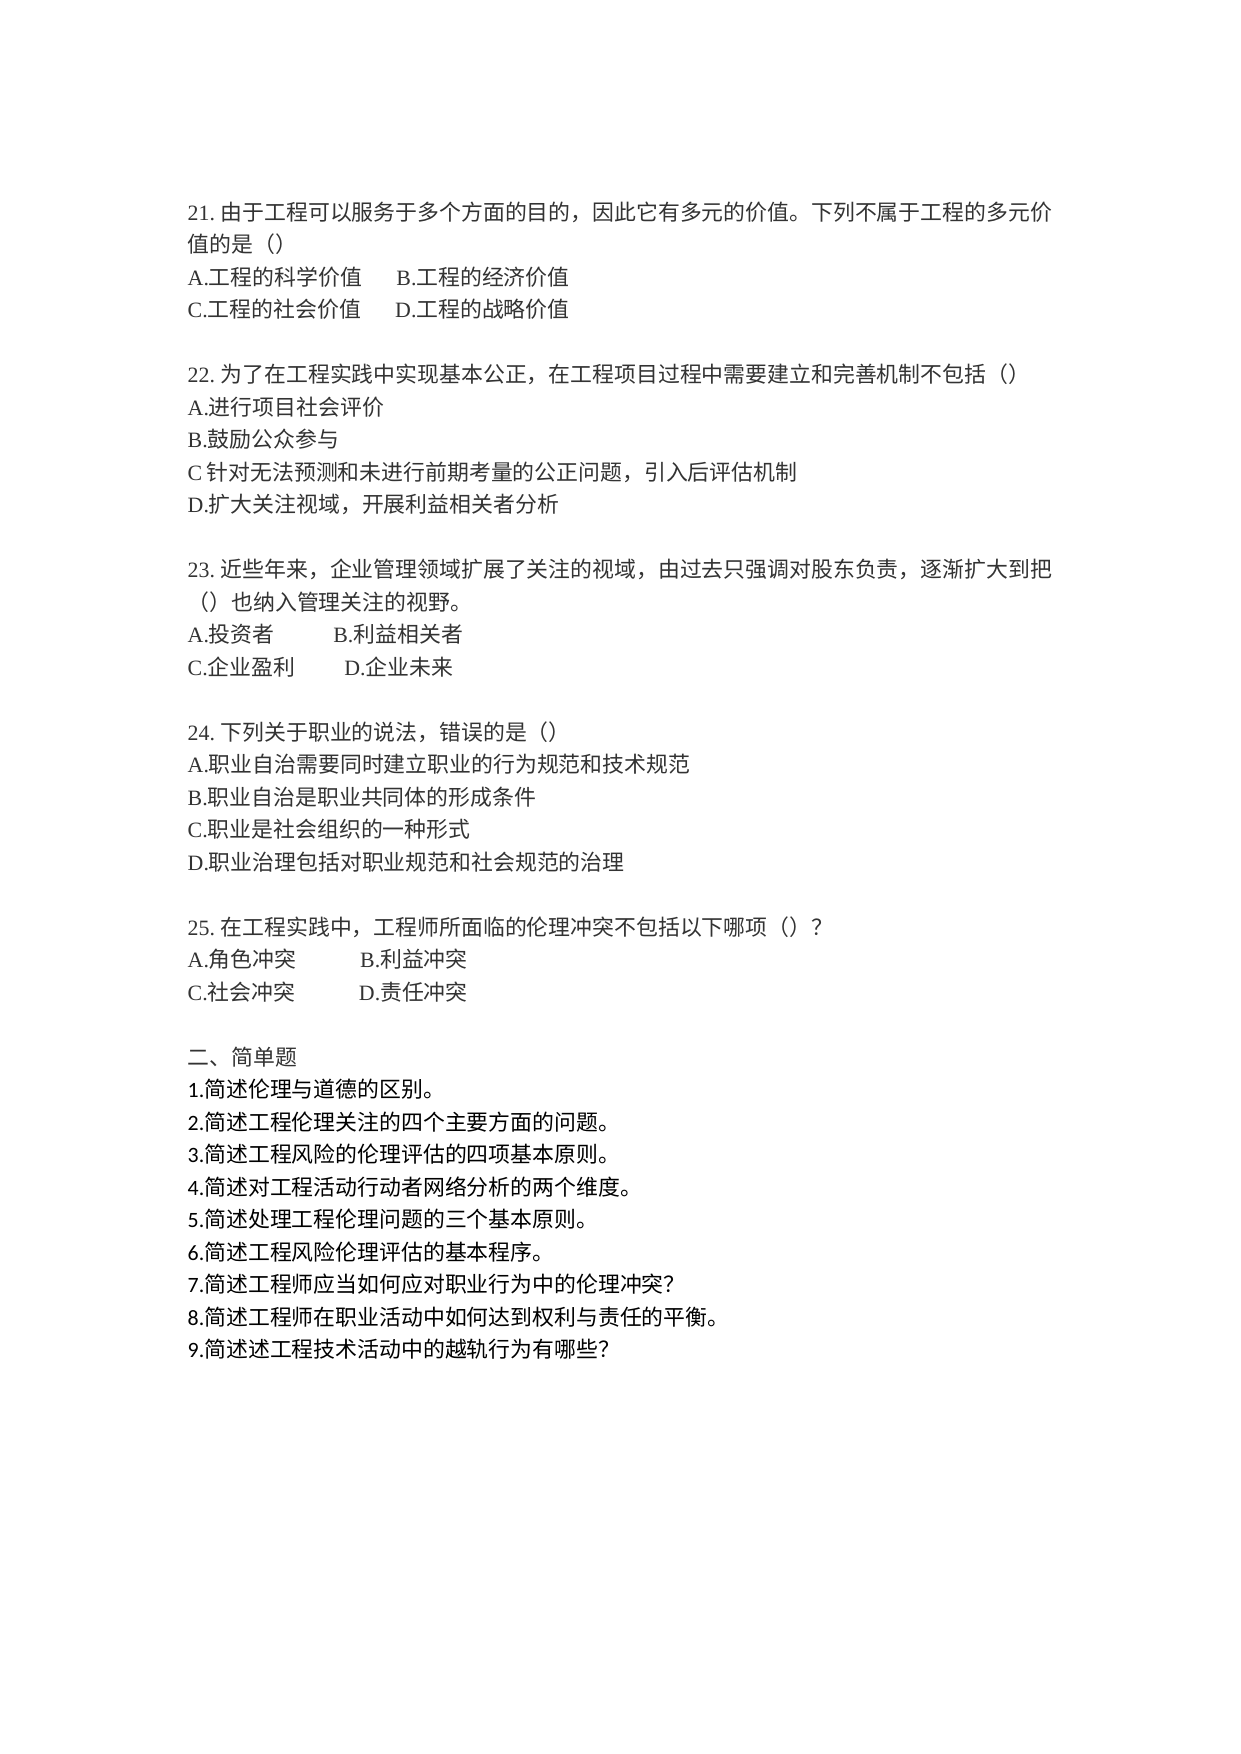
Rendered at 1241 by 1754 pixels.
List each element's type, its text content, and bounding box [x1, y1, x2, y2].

text 23. 近些年来，企业管理领域扩展了关注的视域，由过去只强调对股东负责，逐渐扩大到把（）也纳入管理关注的视野。 [187, 552, 1053, 617]
text 24. 下列关于职业的说法，错误的是（） [187, 714, 1053, 747]
text A.工程的科学价值 B.工程的经济价值 [187, 259, 1053, 292]
text 3.简述工程风险的伦理评估的四项基本原则。 [187, 1137, 1053, 1169]
text D.扩大关注视域，开展利益相关者分析 [187, 487, 1053, 519]
text 9.简述述工程技术活动中的越轨行为有哪些？ [187, 1332, 1053, 1364]
text A.职业自治需要同时建立职业的行为规范和技术规范 [187, 747, 1053, 779]
text 22. 为了在工程实践中实现基本公正，在工程项目过程中需要建立和完善机制不包括（） [187, 357, 1053, 389]
text A.投资者 B.利益相关者 [187, 617, 1053, 649]
text 21. 由于工程可以服务于多个方面的目的，因此它有多元的价值。下列不属于工程的多元价值的是（） [187, 194, 1053, 259]
text 25. 在工程实践中，工程师所面临的伦理冲突不包括以下哪项（）？ [187, 909, 1053, 942]
list 简单题 [187, 1039, 1053, 1072]
text 7.简述工程师应当如何应对职业行为中的伦理冲突？ [187, 1267, 1053, 1299]
text B.鼓励公众参与 [187, 422, 1053, 454]
text C.企业盈利 D.企业未来 [187, 649, 1053, 682]
text C.社会冲突 D.责任冲突 [187, 974, 1053, 1007]
text 4.简述对工程活动行动者网络分析的两个维度。 [187, 1169, 1053, 1202]
text 6.简述工程风险伦理评估的基本程序。 [187, 1234, 1053, 1267]
text C.工程的社会价值 D.工程的战略价值 [187, 292, 1053, 324]
text B.职业自治是职业共同体的形成条件 [187, 779, 1053, 812]
text D.职业治理包括对职业规范和社会规范的治理 [187, 844, 1053, 877]
text A.进行项目社会评价 [187, 389, 1053, 422]
text A.角色冲突 B.利益冲突 [187, 942, 1053, 974]
text C针对无法预测和未进行前期考量的公正问题，引入后评估机制 [187, 454, 1053, 487]
text C.职业是社会组织的一种形式 [187, 812, 1053, 844]
text 5.简述处理工程伦理问题的三个基本原则。 [187, 1202, 1053, 1234]
text 2.简述工程伦理关注的四个主要方面的问题。 [187, 1104, 1053, 1137]
text 8.简述工程师在职业活动中如何达到权利与责任的平衡。 [187, 1299, 1053, 1332]
text 1.简述伦理与道德的区别。 [187, 1072, 1053, 1104]
